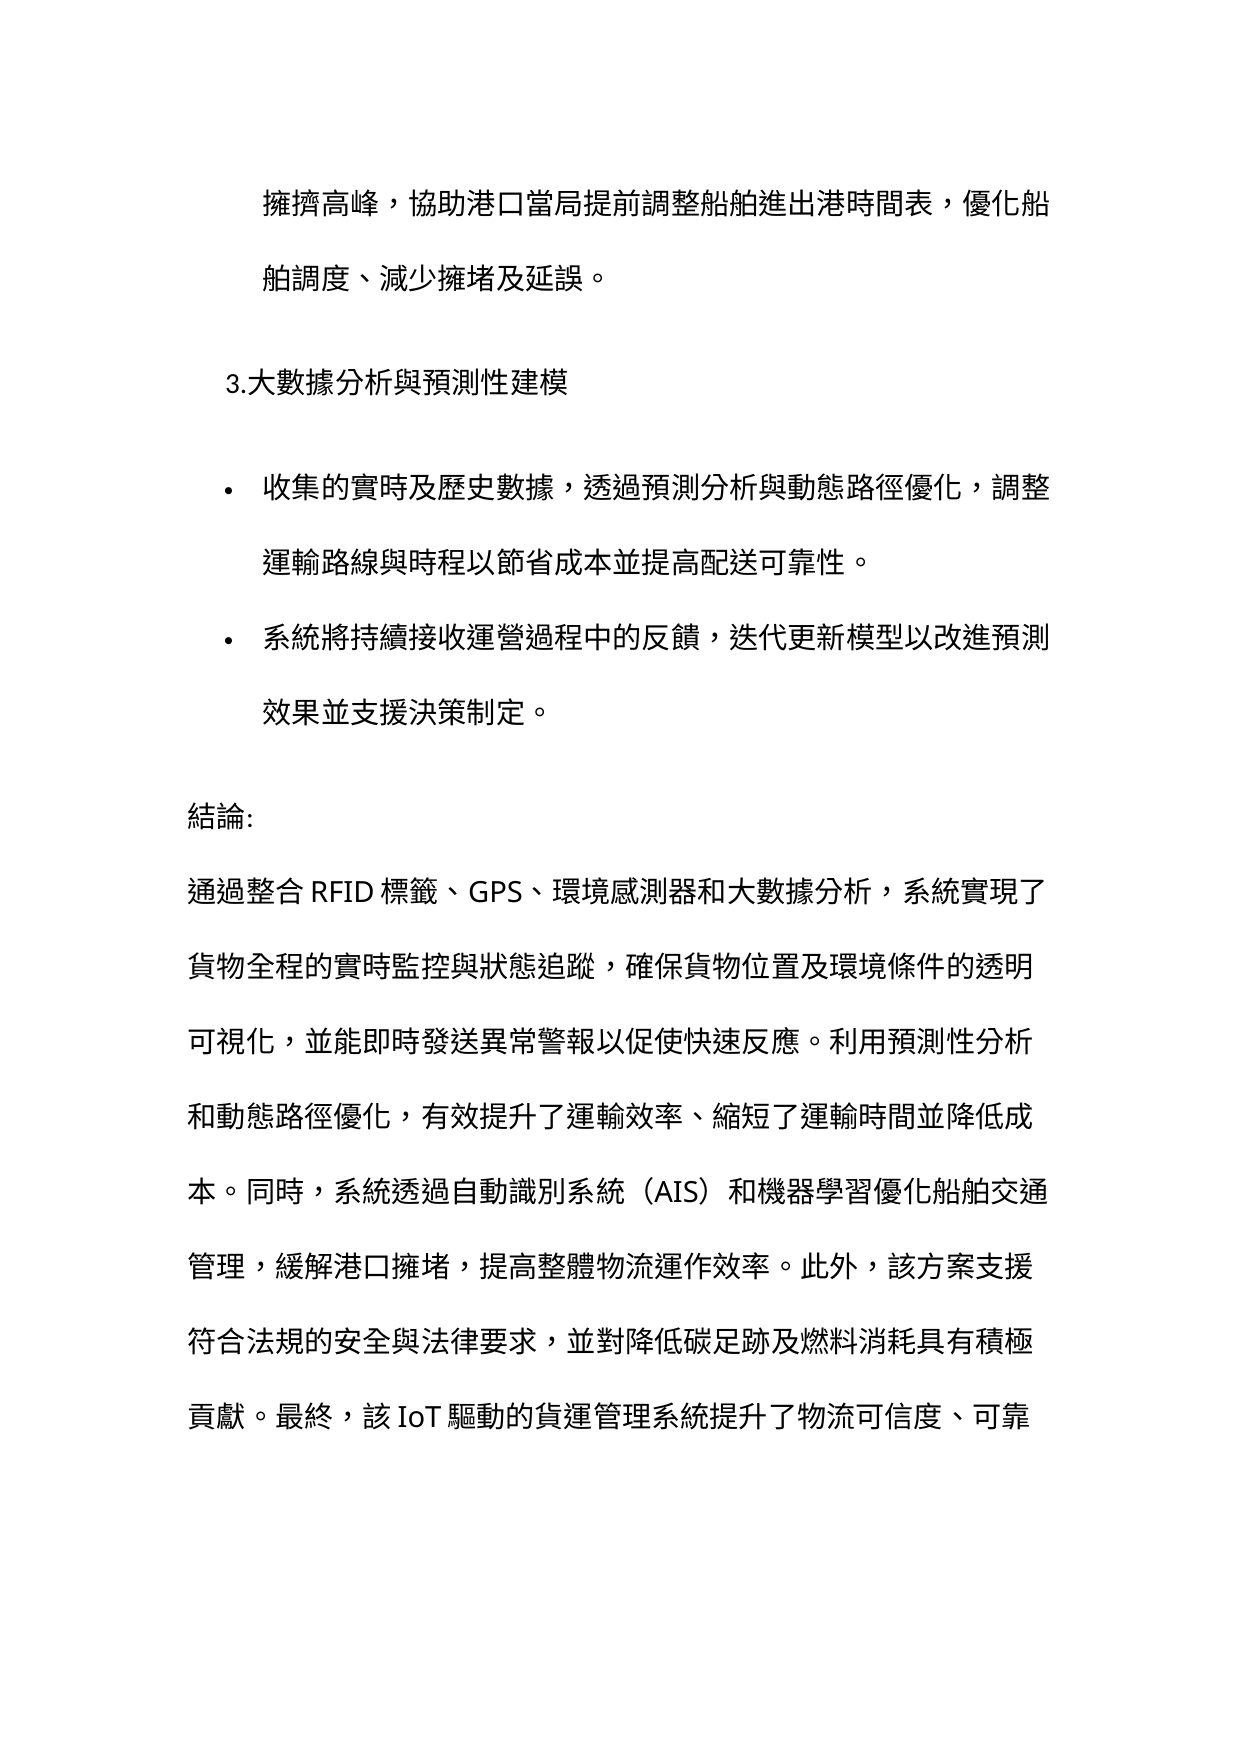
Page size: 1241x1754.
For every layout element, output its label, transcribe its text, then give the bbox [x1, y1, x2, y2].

list 系統將持續接收運營過程中的反饋，迭代更新模型以改進預測效果並支援決策制定。 [225, 598, 1053, 748]
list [225, 164, 1053, 314]
text 3.大數據分析與預測性建模 [187, 344, 1053, 419]
list 收集的實時及歷史數據，透過預測分析與動態路徑優化，調整運輸路線與時程以節省成本並提高配送可靠性。 [225, 448, 1053, 598]
text 結論: [187, 777, 1053, 852]
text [187, 852, 1053, 1452]
